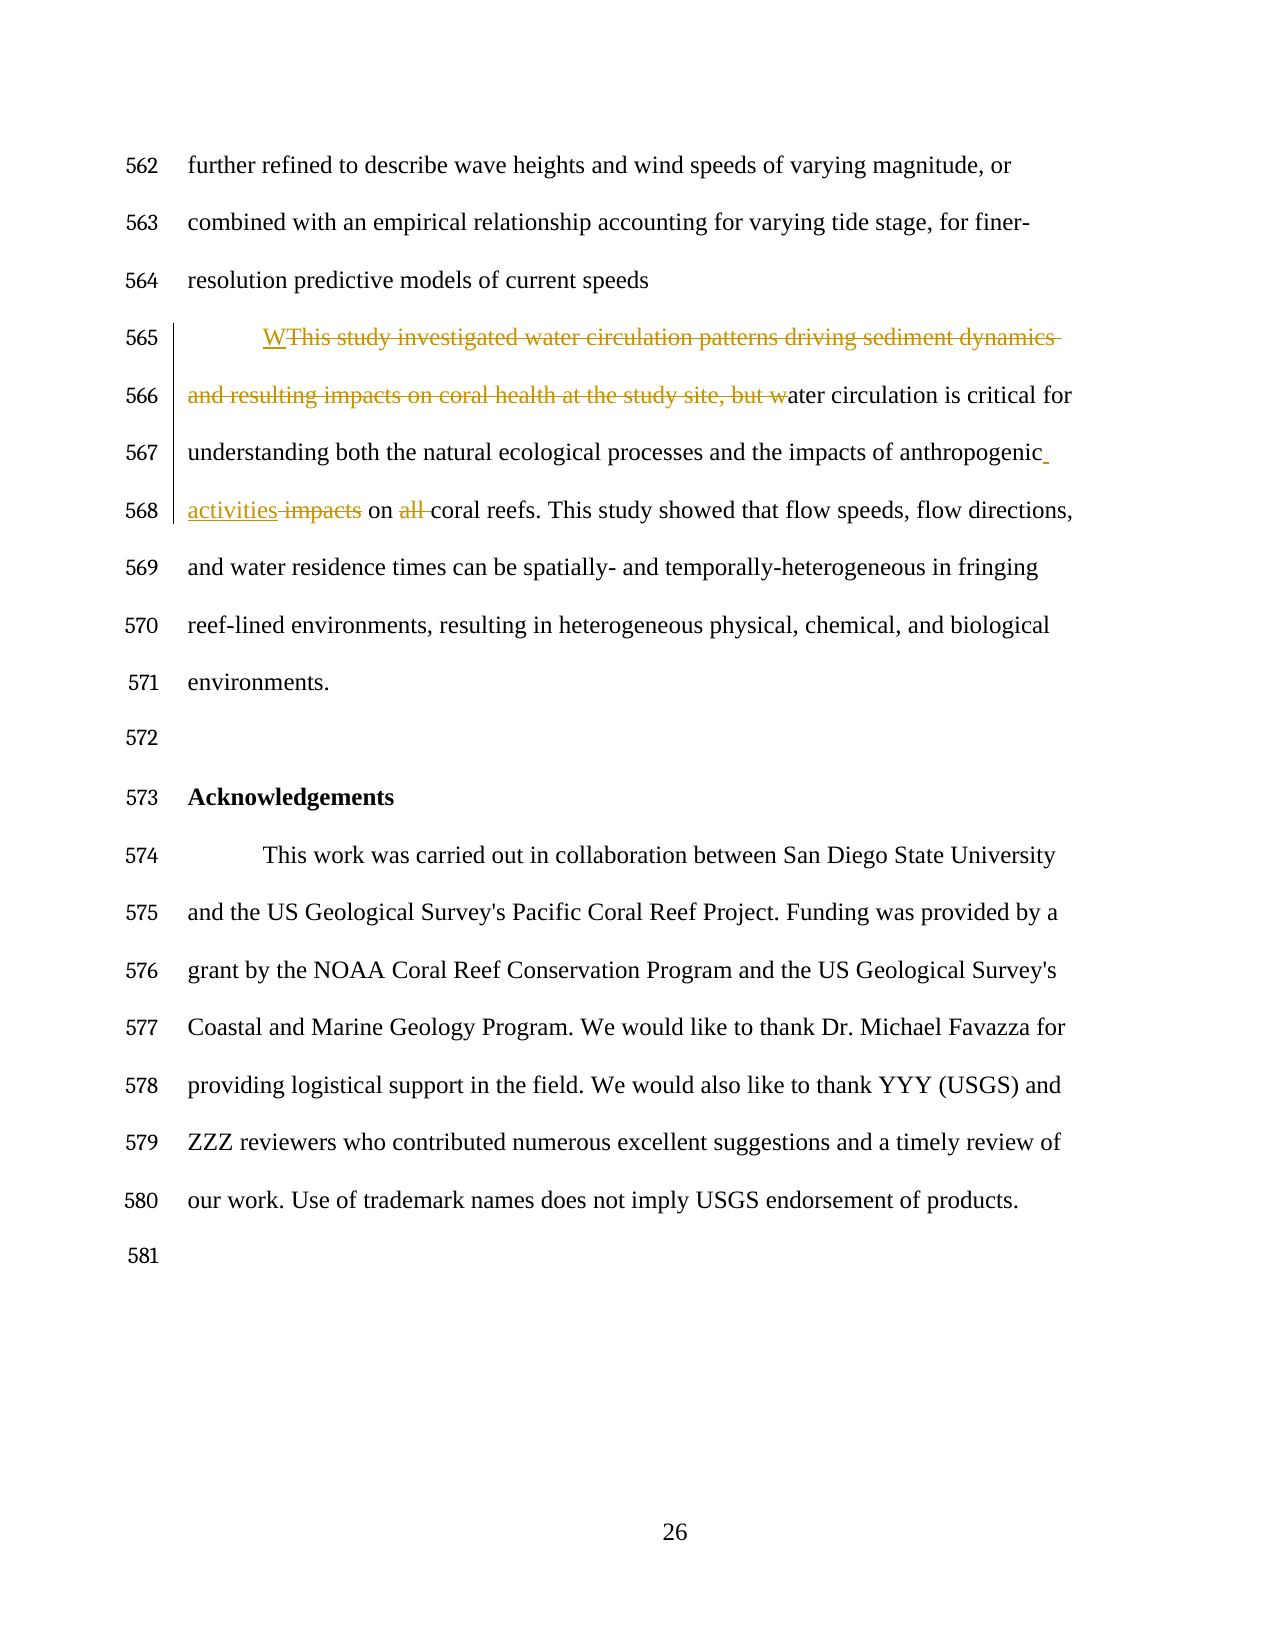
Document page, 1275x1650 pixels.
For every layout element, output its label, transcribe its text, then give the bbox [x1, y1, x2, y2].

text This work was carried out in collaboration between San Diego State University and the US Geological Survey's Pacific Coral Reef Project. Funding was provided by a grant by the NOAA Coral Reef Conservation Program and the US Geological Survey's Coastal and Marine Geology Program. We would like to thank Dr. Michael Favazza for providing logistical support in the field. We would also like to thank YYY (USGS) and ZZZ reviewers who contributed numerous excellent suggestions and a timely review of our work. Use of trademark names does not imply USGS endorsement of products. [187, 840, 1087, 1214]
text ater circulation is critical for understanding both the natural ecological processes and the impacts of anthropogenic on coral reefs. This study showed that flow speeds, flow directions, and water residence times can be spatially- and temporally-heterogeneous in fringing reef-lined environments, resulting in heterogeneous physical, chemical, and biological environments. [187, 322, 1087, 696]
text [187, 150, 1087, 294]
subtitle Acknowledgements [187, 782, 1087, 811]
